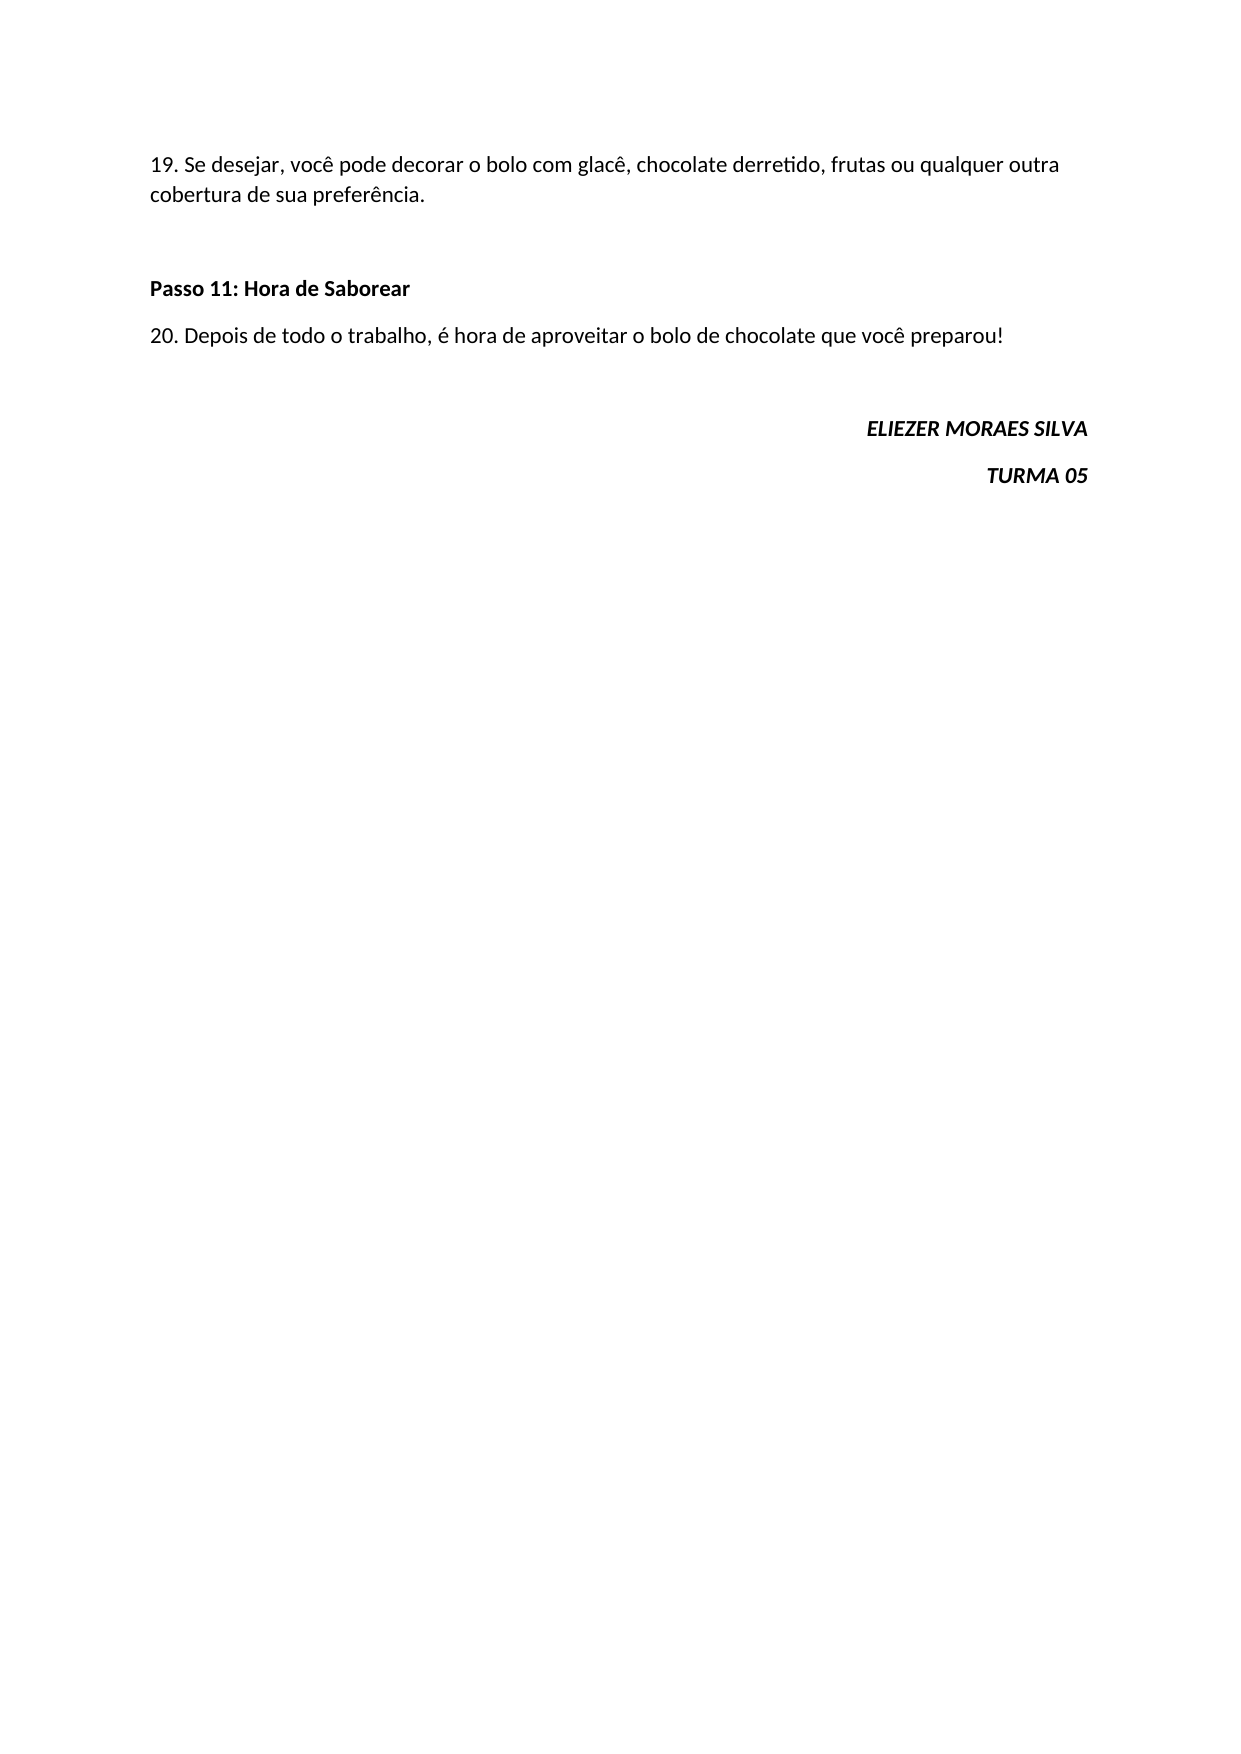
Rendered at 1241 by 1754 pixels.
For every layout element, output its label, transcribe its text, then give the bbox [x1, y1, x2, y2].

text ELIEZER MORAES SILVA [150, 414, 1090, 443]
text Passo 11: Hora de Saborear [150, 274, 1090, 302]
text 19. Se desejar, você pode decorar o bolo com glacê, chocolate derretido, frutas ou qualquer outra cobertura de sua preferência. [150, 150, 1090, 208]
text TURMA 05 [150, 461, 1090, 489]
text 20. Depois de todo o trabalho, é hora de aproveitar o bolo de chocolate que você preparou! [150, 321, 1090, 349]
